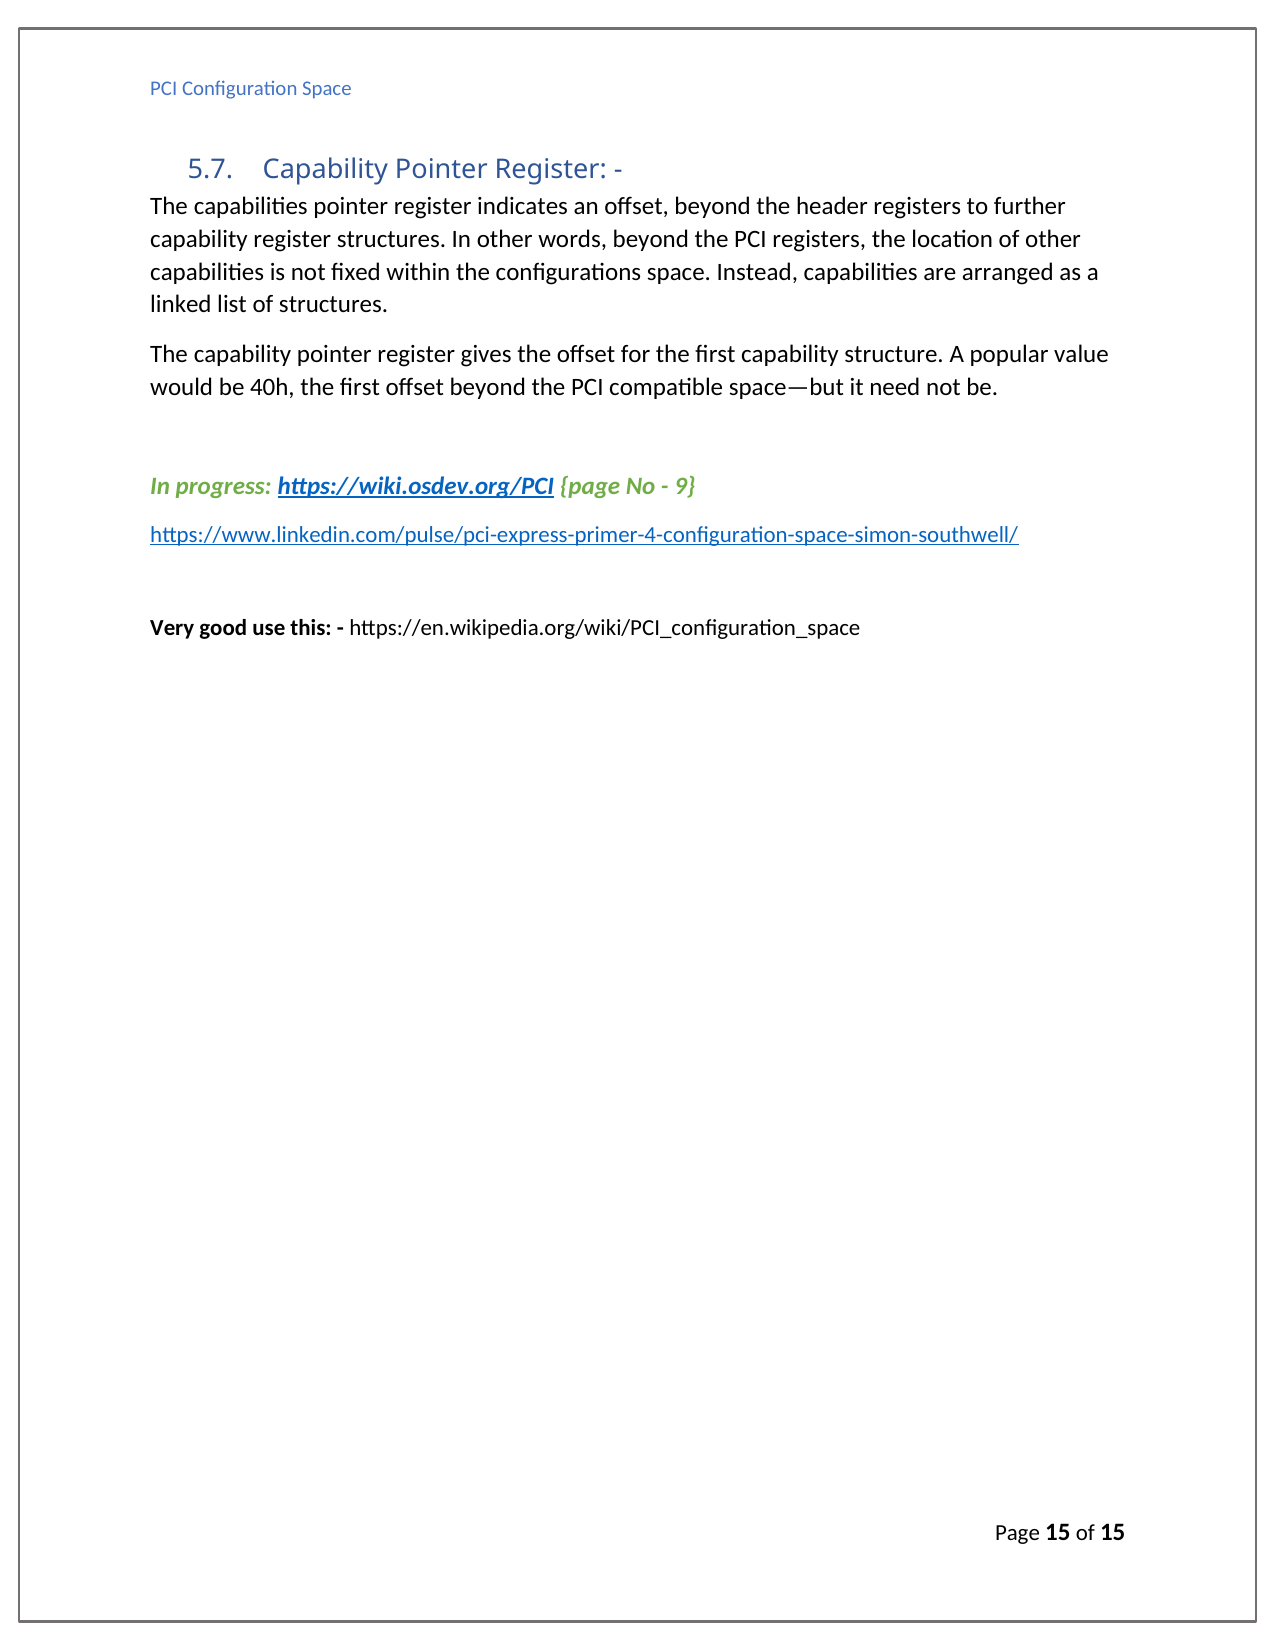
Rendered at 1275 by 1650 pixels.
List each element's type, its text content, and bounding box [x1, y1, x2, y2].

text https://www.linkedin.com/pulse/pci-express-primer-4-configuration-space-simon-southwell/ [150, 520, 1125, 548]
text Very good use this: - https://en.wikipedia.org/wiki/PCI_configuration_space [150, 613, 1125, 642]
subtitle Capability Pointer Register: - [187, 150, 1125, 187]
text The capabilities pointer register indicates an offset, beyond the header registers to further capability register structures. In other words, beyond the PCI registers, the location of other capabilities is not fixed within the configurations space. Instead, capabilities are arranged as a linked list of structures. [150, 190, 1125, 319]
text In progress: https://wiki.osdev.org/PCI {page No - 9} [150, 470, 1125, 501]
text The capability pointer register gives the offset for the first capability structure. A popular value would be 40h, the first offset beyond the PCI compatible space—but it need not be. [150, 338, 1125, 402]
